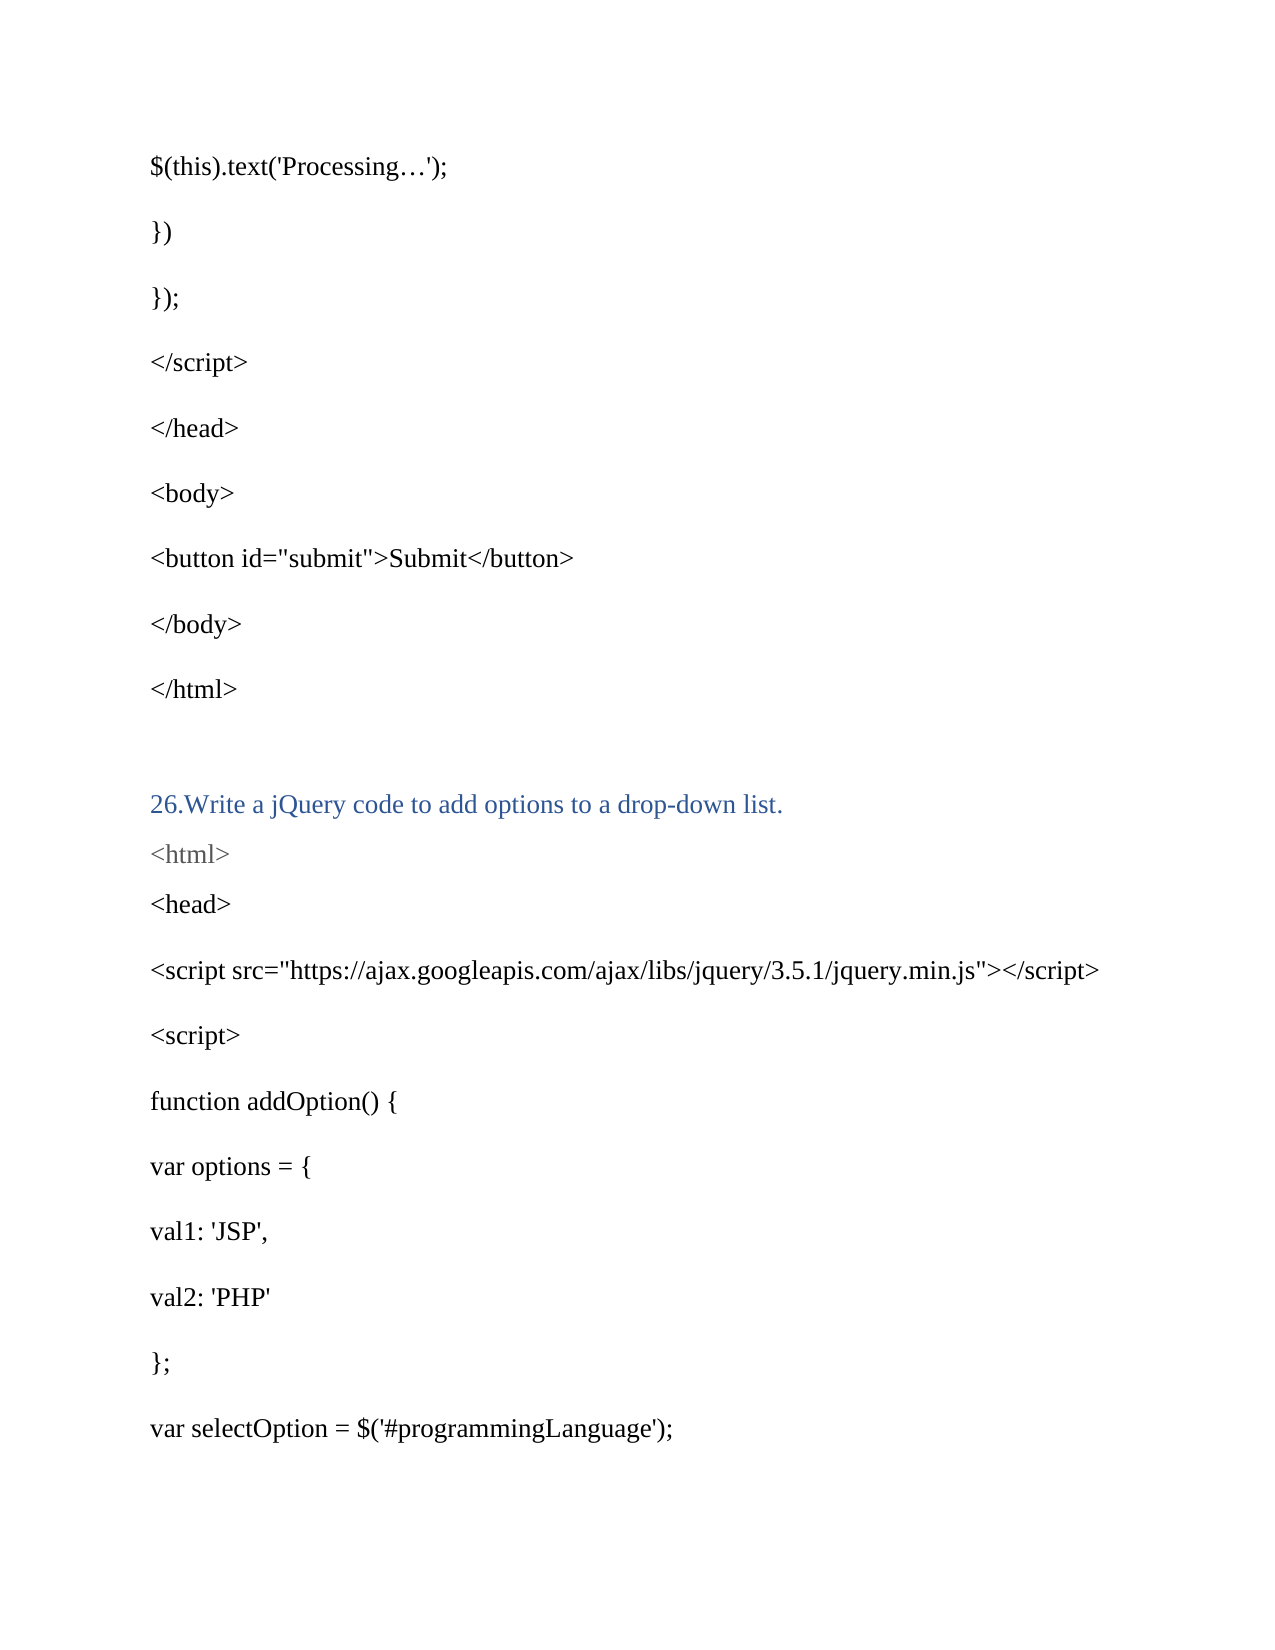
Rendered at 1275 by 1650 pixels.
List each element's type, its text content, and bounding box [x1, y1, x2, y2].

text var options = { [150, 1150, 1125, 1181]
text <script src="https://ajax.googleapis.com/ajax/libs/jquery/3.5.1/jquery.min.js"></script> [150, 954, 1125, 985]
text function addOption() { [150, 1085, 1125, 1116]
text 26.Write a jQuery code to add options to a drop-down list. [150, 789, 1125, 820]
text <button id="submit">Submit</button> [150, 542, 1125, 574]
text <head> [150, 888, 1125, 919]
text }); [150, 281, 1125, 312]
text </body> [150, 608, 1125, 639]
text val1: 'JSP', [150, 1216, 1125, 1247]
text <html> [150, 838, 1125, 870]
text var selectOption = $('#programmingLanguage'); [150, 1412, 1125, 1443]
text </script> [150, 346, 1125, 377]
text }) [150, 215, 1125, 247]
text val2: 'PHP' [150, 1281, 1125, 1312]
text <script> [150, 1019, 1125, 1050]
text </html> [150, 673, 1125, 704]
text <body> [150, 477, 1125, 508]
text }; [150, 1346, 1125, 1377]
text </head> [150, 412, 1125, 443]
text $(this).text('Processing…'); [150, 150, 1125, 181]
